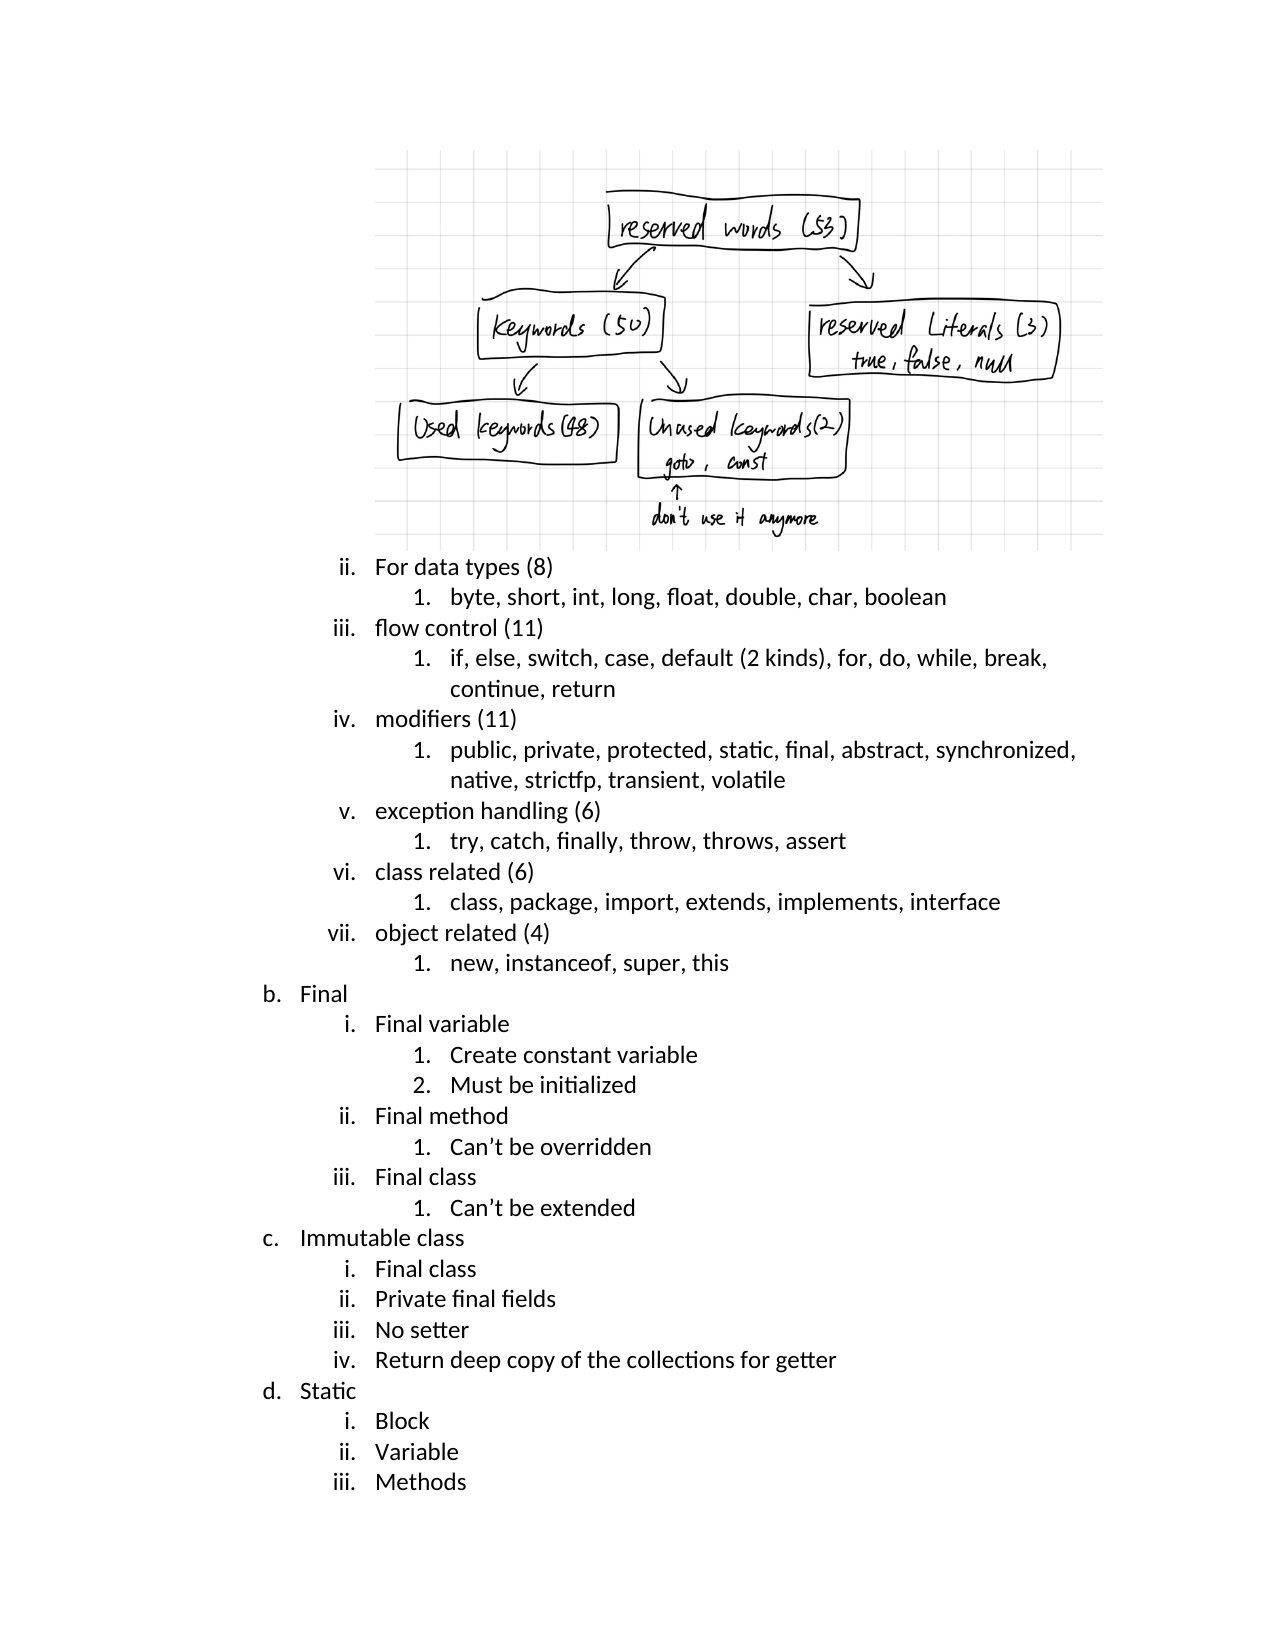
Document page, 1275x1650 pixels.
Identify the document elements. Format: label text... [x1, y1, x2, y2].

list Create constant variable [412, 1039, 1125, 1070]
list try, catch, finally, throw, throws, assert [412, 826, 1125, 856]
list No setter [356, 1314, 1125, 1344]
list Final variable [356, 1009, 1125, 1039]
list Final class [356, 1161, 1125, 1192]
list Must be initialized [412, 1070, 1125, 1100]
list flow control (11) [356, 612, 1125, 642]
list Static [262, 1375, 1125, 1405]
list Final [262, 978, 1125, 1009]
list byte, short, int, long, float, double, char, boolean [412, 581, 1125, 612]
list Block [356, 1405, 1125, 1436]
list Final class [356, 1253, 1125, 1283]
list For data types (8) [356, 551, 1125, 581]
list Immutable class [262, 1222, 1125, 1253]
list Final method [356, 1100, 1125, 1131]
list Can’t be extended [412, 1192, 1125, 1222]
list class related (6) [356, 856, 1125, 887]
list Variable [356, 1436, 1125, 1466]
list Methods [356, 1466, 1125, 1497]
list Private final fields [356, 1283, 1125, 1314]
list exception handling (6) [356, 795, 1125, 826]
list object related (4) [356, 917, 1125, 948]
list modifiers (11) [356, 703, 1125, 734]
list public, private, protected, static, final, abstract, synchronized, native, strictfp, transient, volatile [412, 734, 1125, 795]
list new, instanceof, super, this [412, 948, 1125, 978]
picture [375, 150, 1103, 551]
list Return deep copy of the collections for getter [356, 1344, 1125, 1375]
list if, else, switch, case, default (2 kinds), for, do, while, break, continue, return [412, 642, 1125, 703]
list Can’t be overridden [412, 1131, 1125, 1161]
list class, package, import, extends, implements, interface [412, 887, 1125, 917]
